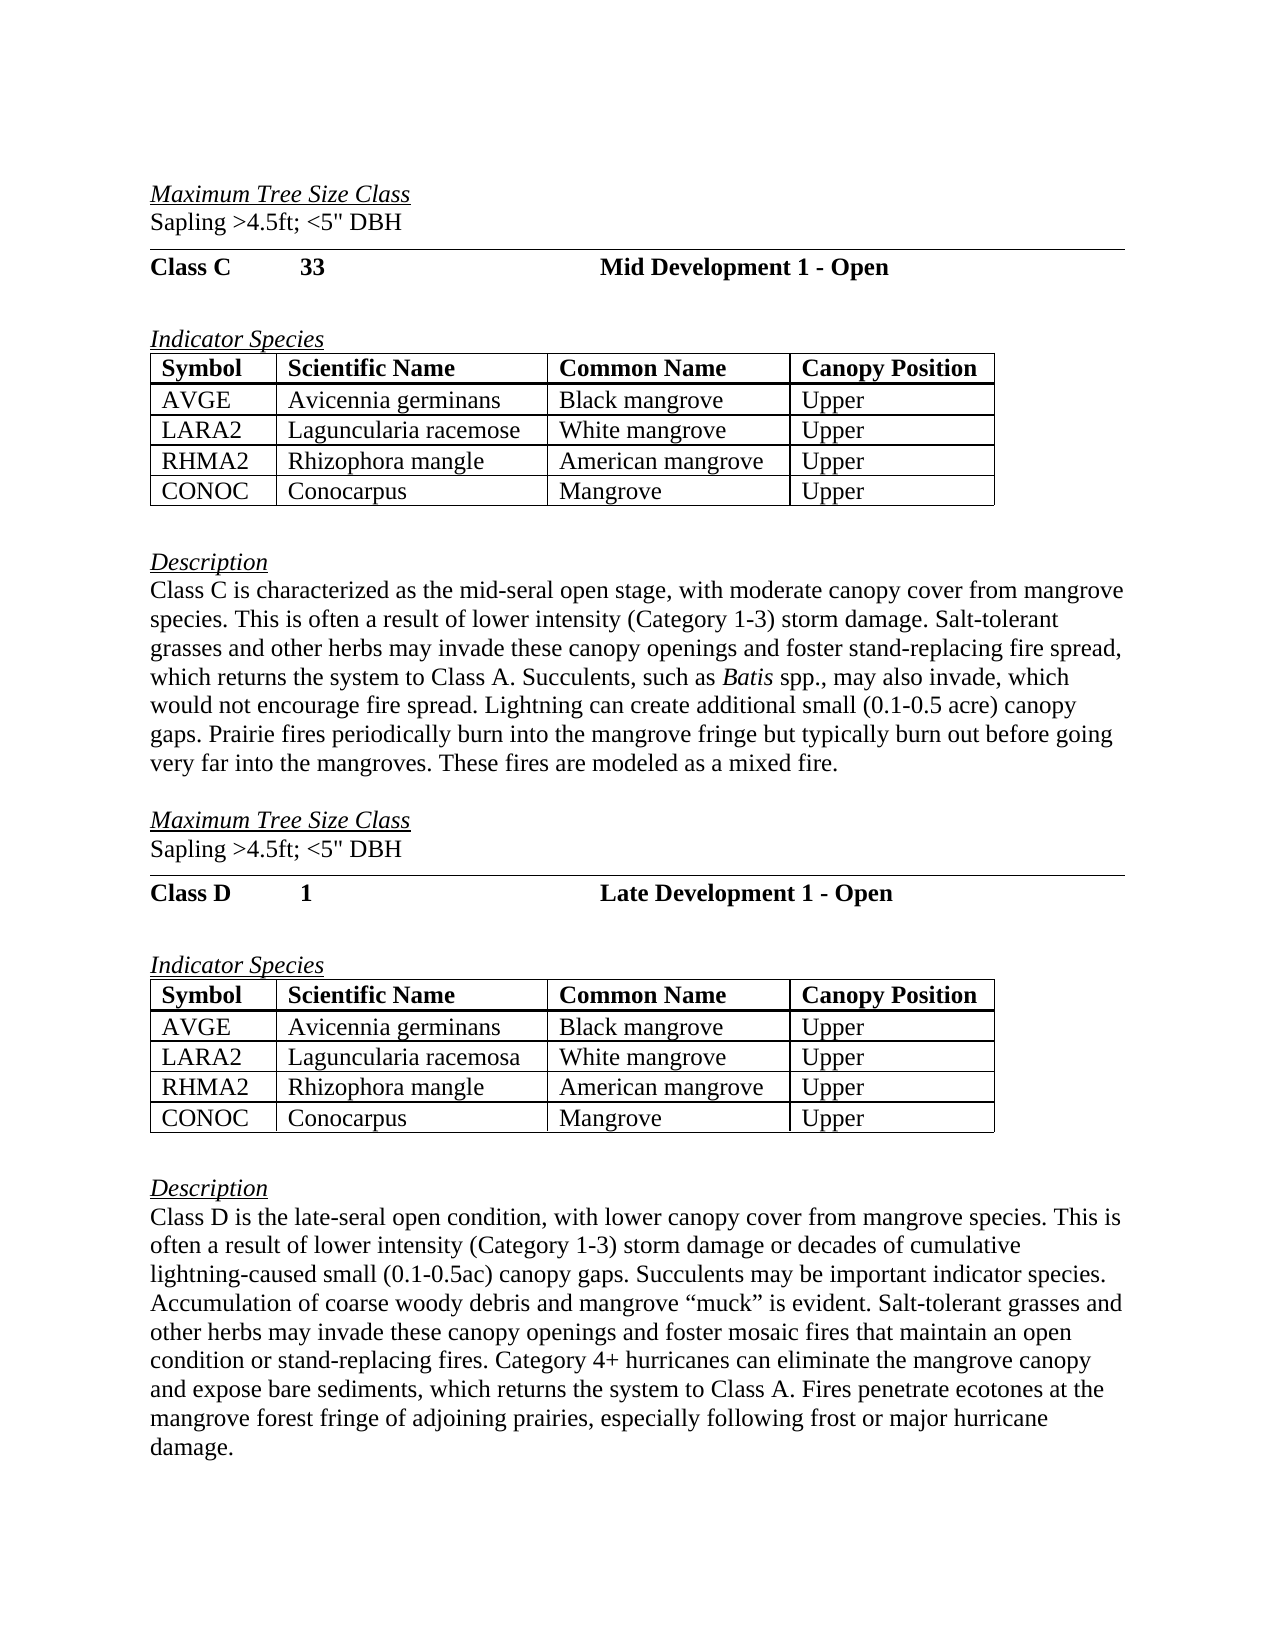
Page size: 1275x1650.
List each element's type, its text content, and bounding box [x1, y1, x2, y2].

table_cell Upper [791, 1012, 994, 1040]
text Maximum Tree Size ClassSapling >4.5ft; <5" DBH [150, 179, 1125, 236]
text Class C 33 Mid Development 1 - Open [150, 250, 1125, 281]
table_header Common Name [548, 354, 789, 382]
table_cell Mangrove [548, 1103, 789, 1131]
table_cell RHMA2 [151, 1072, 276, 1101]
table_cell Upper [791, 385, 994, 414]
text Indicator Species [150, 951, 1125, 979]
text Class D is the late-seral open condition, with lower canopy cover from mangrove species. This is often a result of lower intensity (Category 1-3) storm damage or decades of cumulative lightning-caused small (0.1-0.5ac) canopy gaps. Succulents may be important indicator species. Accumulation of coarse woody debris and mangrove “muck” is evident. Salt-tolerant grasses and other herbs may invade these canopy openings and foster mosaic fires that maintain an open condition or stand-replacing fires. Category 4+ hurricanes can eliminate the mangrove canopy and expose bare sediments, which returns the system to Class A. Fires penetrate ecotones at the mangrove forest fringe of adjoining prairies, especially following frost or major hurricane damage. [150, 1202, 1125, 1461]
table_cell LARA2 [151, 416, 276, 444]
table_cell Upper [791, 416, 994, 444]
table_header Canopy Position [791, 980, 994, 1008]
table_cell White mangrove [548, 416, 789, 444]
text Description [150, 1173, 1125, 1202]
table_cell American mangrove [548, 446, 789, 474]
table_header Common Name [548, 980, 789, 1008]
text Class D 1 Late Development 1 - Open [150, 876, 1125, 907]
text Class C is characterized as the mid-seral open stage, with moderate canopy cover from mangrove species. This is often a result of lower intensity (Category 1-3) storm damage. Salt-tolerant grasses and other herbs may invade these canopy openings and foster stand-replacing fire spread, which returns the system to Class A. Succulents, such as Batis spp., may also invade, which would not encourage fire spread. Lightning can create additional small (0.1-0.5 acre) canopy gaps. Prairie fires periodically burn into the mangrove fringe but typically burn out before going very far into the mangroves. These fires are modeled as a mixed fire. [150, 575, 1125, 777]
table_cell Mangrove [548, 476, 789, 505]
table_header Symbol [151, 354, 276, 382]
table_header Canopy Position [791, 354, 994, 382]
table_cell Conocarpus [277, 476, 547, 505]
table_cell Upper [791, 1072, 994, 1101]
table_cell Upper [791, 1103, 994, 1131]
text Indicator Species [150, 324, 1125, 353]
table_cell Avicennia germinans [277, 385, 547, 414]
table_cell AVGE [151, 1012, 276, 1040]
table_cell Black mangrove [548, 385, 789, 414]
text Maximum Tree Size ClassSapling >4.5ft; <5" DBH [150, 805, 1125, 863]
table_cell Rhizophora mangle [277, 446, 547, 474]
text Description [150, 547, 1125, 575]
table_cell Avicennia germinans [277, 1012, 547, 1040]
table_cell American mangrove [548, 1072, 789, 1101]
table_cell Rhizophora mangle [277, 1072, 547, 1101]
table_header Symbol [151, 980, 276, 1008]
table_cell Black mangrove [548, 1012, 789, 1040]
table_header Scientific Name [277, 354, 547, 382]
table_header Scientific Name [277, 980, 547, 1008]
table_cell Upper [791, 1042, 994, 1071]
table_cell CONOC [151, 1103, 276, 1131]
table_cell Laguncularia racemosa [277, 1042, 547, 1071]
table_cell Laguncularia racemose [277, 416, 547, 444]
table_cell Upper [791, 476, 994, 505]
table_cell Upper [791, 446, 994, 474]
table_cell Conocarpus [277, 1103, 547, 1131]
table_cell CONOC [151, 476, 276, 505]
table_cell LARA2 [151, 1042, 276, 1071]
table_cell White mangrove [548, 1042, 789, 1071]
table_cell AVGE [151, 385, 276, 414]
table_cell RHMA2 [151, 446, 276, 474]
